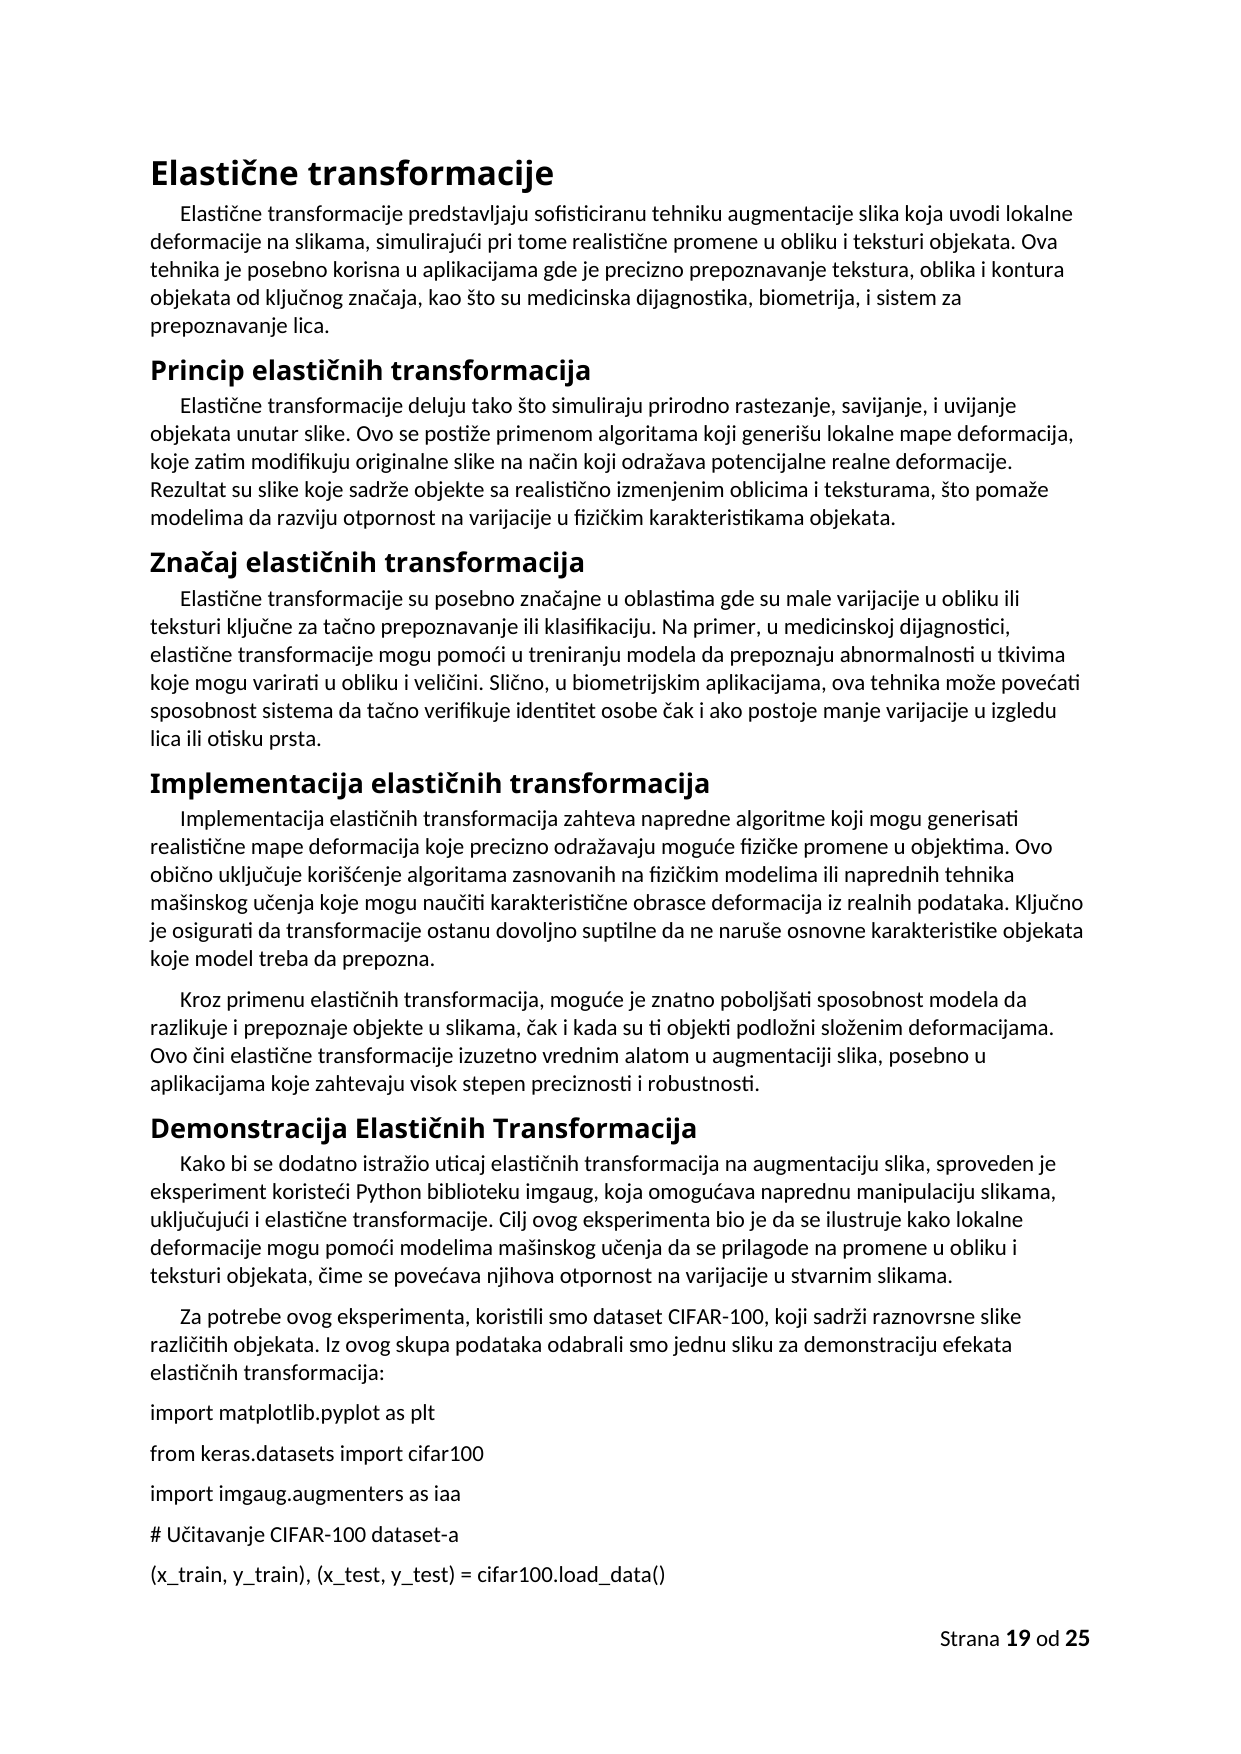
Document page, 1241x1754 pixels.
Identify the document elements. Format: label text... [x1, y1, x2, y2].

text Za potrebe ovog eksperimenta, koristili smo dataset CIFAR-100, koji sadrži raznovrsne slike različitih objekata. Iz ovog skupa podataka odabrali smo jednu sliku za demonstraciju efekata elastičnih transformacija: [150, 1302, 1090, 1386]
text Elastične transformacije predstavljaju sofisticiranu tehniku augmentacije slika koja uvodi lokalne deformacije na slikama, simulirajući pri tome realistične promene u obliku i teksturi objekata. Ova tehnika je posebno korisna u aplikacijama gde je precizno prepoznavanje tekstura, oblika i kontura objekata od ključnog značaja, kao što su medicinska dijagnostika, biometrija, i sistem za prepoznavanje lica. [150, 199, 1090, 339]
text import matplotlib.pyplot as plt [150, 1398, 1090, 1426]
text Elastične transformacije su posebno značajne u oblastima gde su male varijacije u obliku ili teksturi ključne za tačno prepoznavanje ili klasifikaciju. Na primer, u medicinskoj dijagnostici, elastične transformacije mogu pomoći u treniranju modela da prepoznaju abnormalnosti u tkivima koje mogu varirati u obliku i veličini. Slično, u biometrijskim aplikacijama, ova tehnika može povećati sposobnost sistema da tačno verifikuje identitet osobe čak i ako postoje manje varijacije u izgledu lica ili otisku prsta. [150, 584, 1090, 752]
subtitle Princip elastičnih transformacija [150, 352, 1090, 388]
text Elastične transformacije deluju tako što simuliraju prirodno rastezanje, savijanje, i uvijanje objekata unutar slike. Ovo se postiže primenom algoritama koji generišu lokalne mape deformacija, koje zatim modifikuju originalne slike na način koji odražava potencijalne realne deformacije. Rezultat su slike koje sadrže objekte sa realistično izmenjenim oblicima i teksturama, što pomaže modelima da razviju otpornost na varijacije u fizičkim karakteristikama objekata. [150, 391, 1090, 531]
text import imgaug.augmenters as iaa [150, 1479, 1090, 1507]
subtitle Implementacija elastičnih transformacija [150, 764, 1090, 801]
text from keras.datasets import cifar100 [150, 1439, 1090, 1467]
text Kroz primenu elastičnih transformacija, moguće je znatno poboljšati sposobnost modela da razlikuje i prepoznaje objekte u slikama, čak i kada su ti objekti podložni složenim deformacijama. Ovo čini elastične transformacije izuzetno vrednim alatom u augmentaciji slika, posebno u aplikacijama koje zahtevaju visok stepen preciznosti i robustnosti. [150, 985, 1090, 1097]
text # Učitavanje CIFAR-100 dataset-a [150, 1520, 1090, 1548]
subtitle Elastične transformacije [150, 150, 1090, 195]
text (x_train, y_train), (x_test, y_test) = cifar100.load_data() [150, 1560, 1090, 1588]
subtitle Značaj elastičnih transformacija [150, 544, 1090, 581]
subtitle Demonstracija Elastičnih Transformacija [150, 1109, 1090, 1146]
text Kako bi se dodatno istražio uticaj elastičnih transformacija na augmentaciju slika, sproveden je eksperiment koristeći Python biblioteku imgaug, koja omogućava naprednu manipulaciju slikama, uključujući i elastične transformacije. Cilj ovog eksperimenta bio je da se ilustruje kako lokalne deformacije mogu pomoći modelima mašinskog učenja da se prilagode na promene u obliku i teksturi objekata, čime se povećava njihova otpornost na varijacije u stvarnim slikama. [150, 1149, 1090, 1289]
text Implementacija elastičnih transformacija zahteva napredne algoritme koji mogu generisati realistične mape deformacija koje precizno odražavaju moguće fizičke promene u objektima. Ovo obično uključuje korišćenje algoritama zasnovanih na fizičkim modelima ili naprednih tehnika mašinskog učenja koje mogu naučiti karakteristične obrasce deformacija iz realnih podataka. Ključno je osigurati da transformacije ostanu dovoljno suptilne da ne naruše osnovne karakteristike objekata koje model treba da prepozna. [150, 804, 1090, 972]
